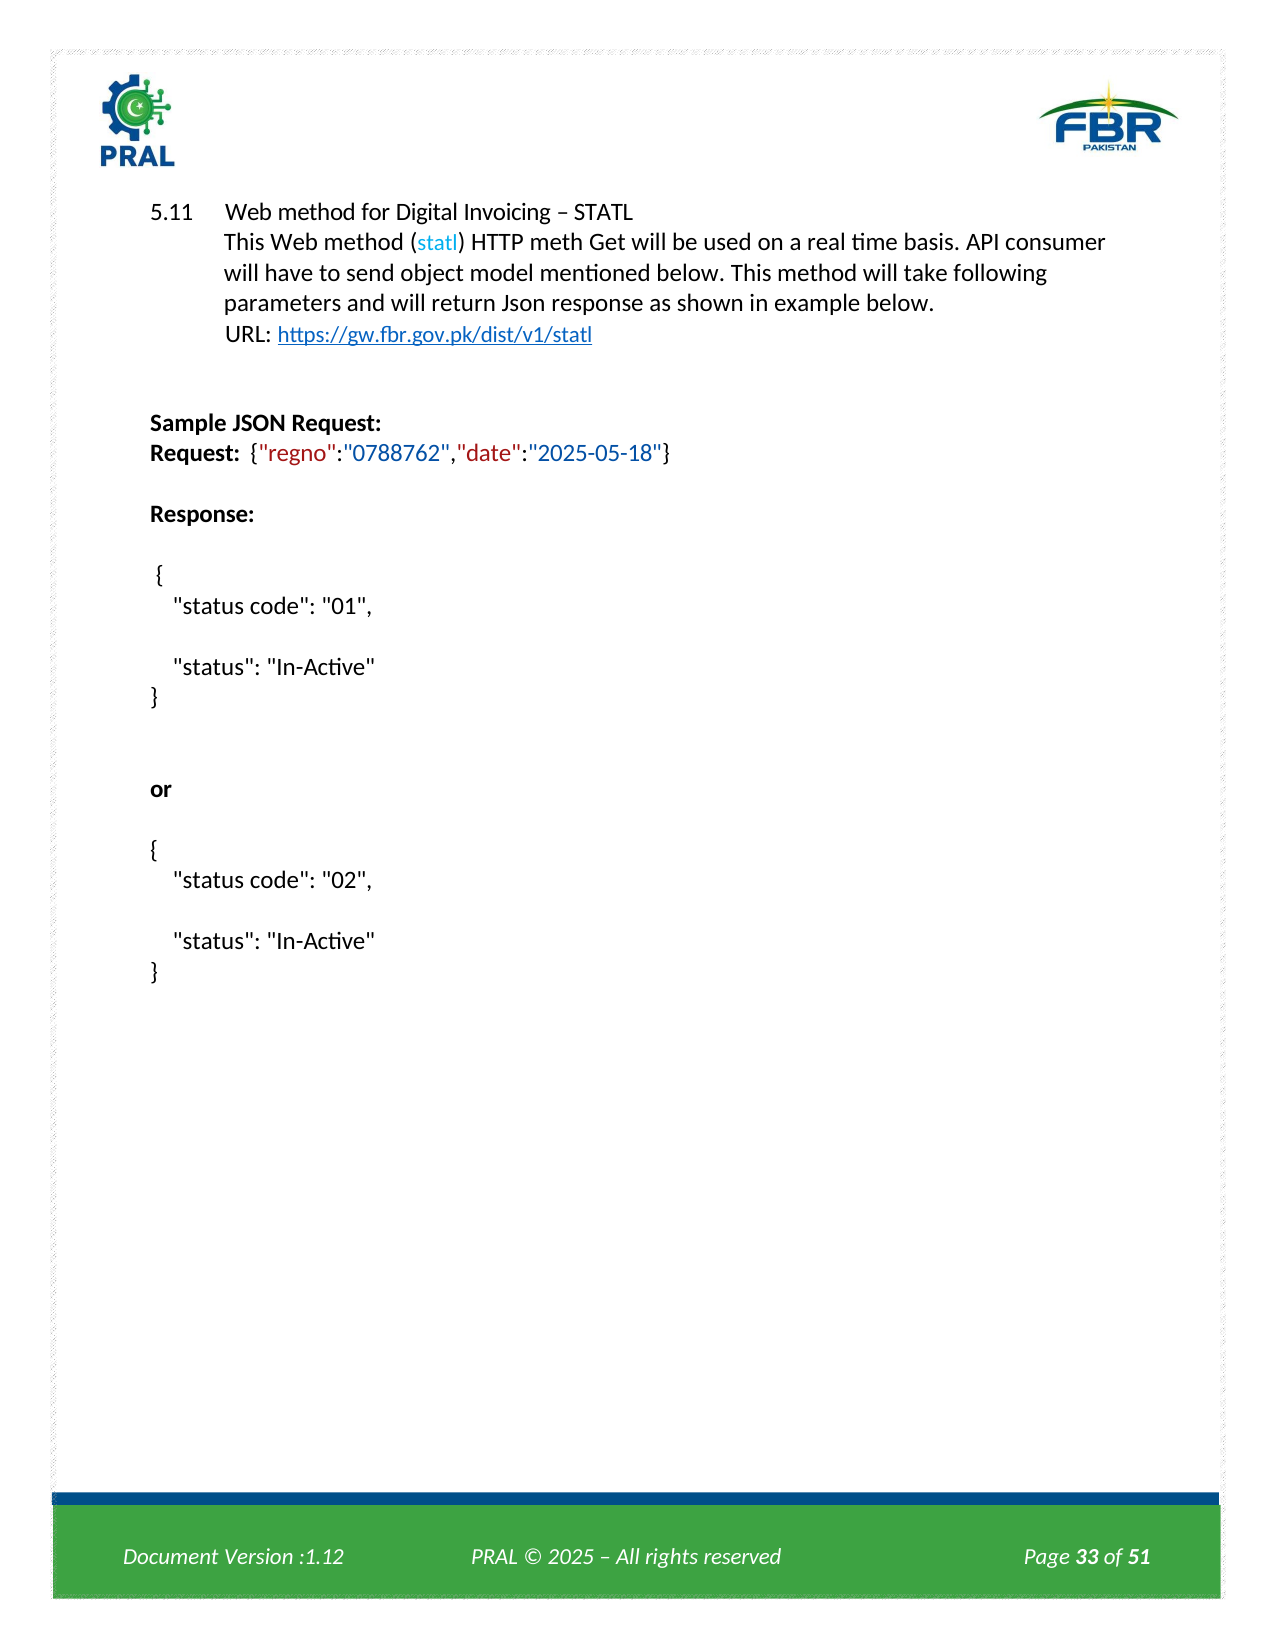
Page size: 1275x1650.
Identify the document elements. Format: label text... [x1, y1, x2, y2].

text This Web method (statl) HTTP meth Get will be used on a real time basis. API consumer will have to send object model mentioned below. This method will take following parameters and will return Json response as shown in example below. [224, 226, 1110, 318]
list Web method for Digital Invoicing – STATL [150, 196, 1200, 226]
text } [150, 956, 1200, 987]
subtitle or [150, 773, 1200, 803]
text { [156, 559, 1200, 590]
text Document Version :1.12 PRAL © 2025 – All rights reserved Page 33 of 51 [123, 1542, 1200, 1570]
text "status code": "02", [172, 864, 1200, 895]
text { [150, 834, 1200, 864]
picture [50, 49, 1226, 1600]
text "status": "In-Active" [172, 651, 1200, 681]
text "status": "In-Active" [172, 925, 1200, 956]
text URL: https://gw.fbr.gov.pk/dist/v1/statl [225, 318, 1200, 348]
text Request: {"regno":"0788762","date":"2025-05-18"} [150, 437, 1200, 468]
text } [150, 681, 1200, 712]
subtitle Sample JSON Request: [150, 407, 1200, 437]
subtitle Response: [150, 498, 1200, 529]
text "status code": "01", [172, 590, 1200, 620]
